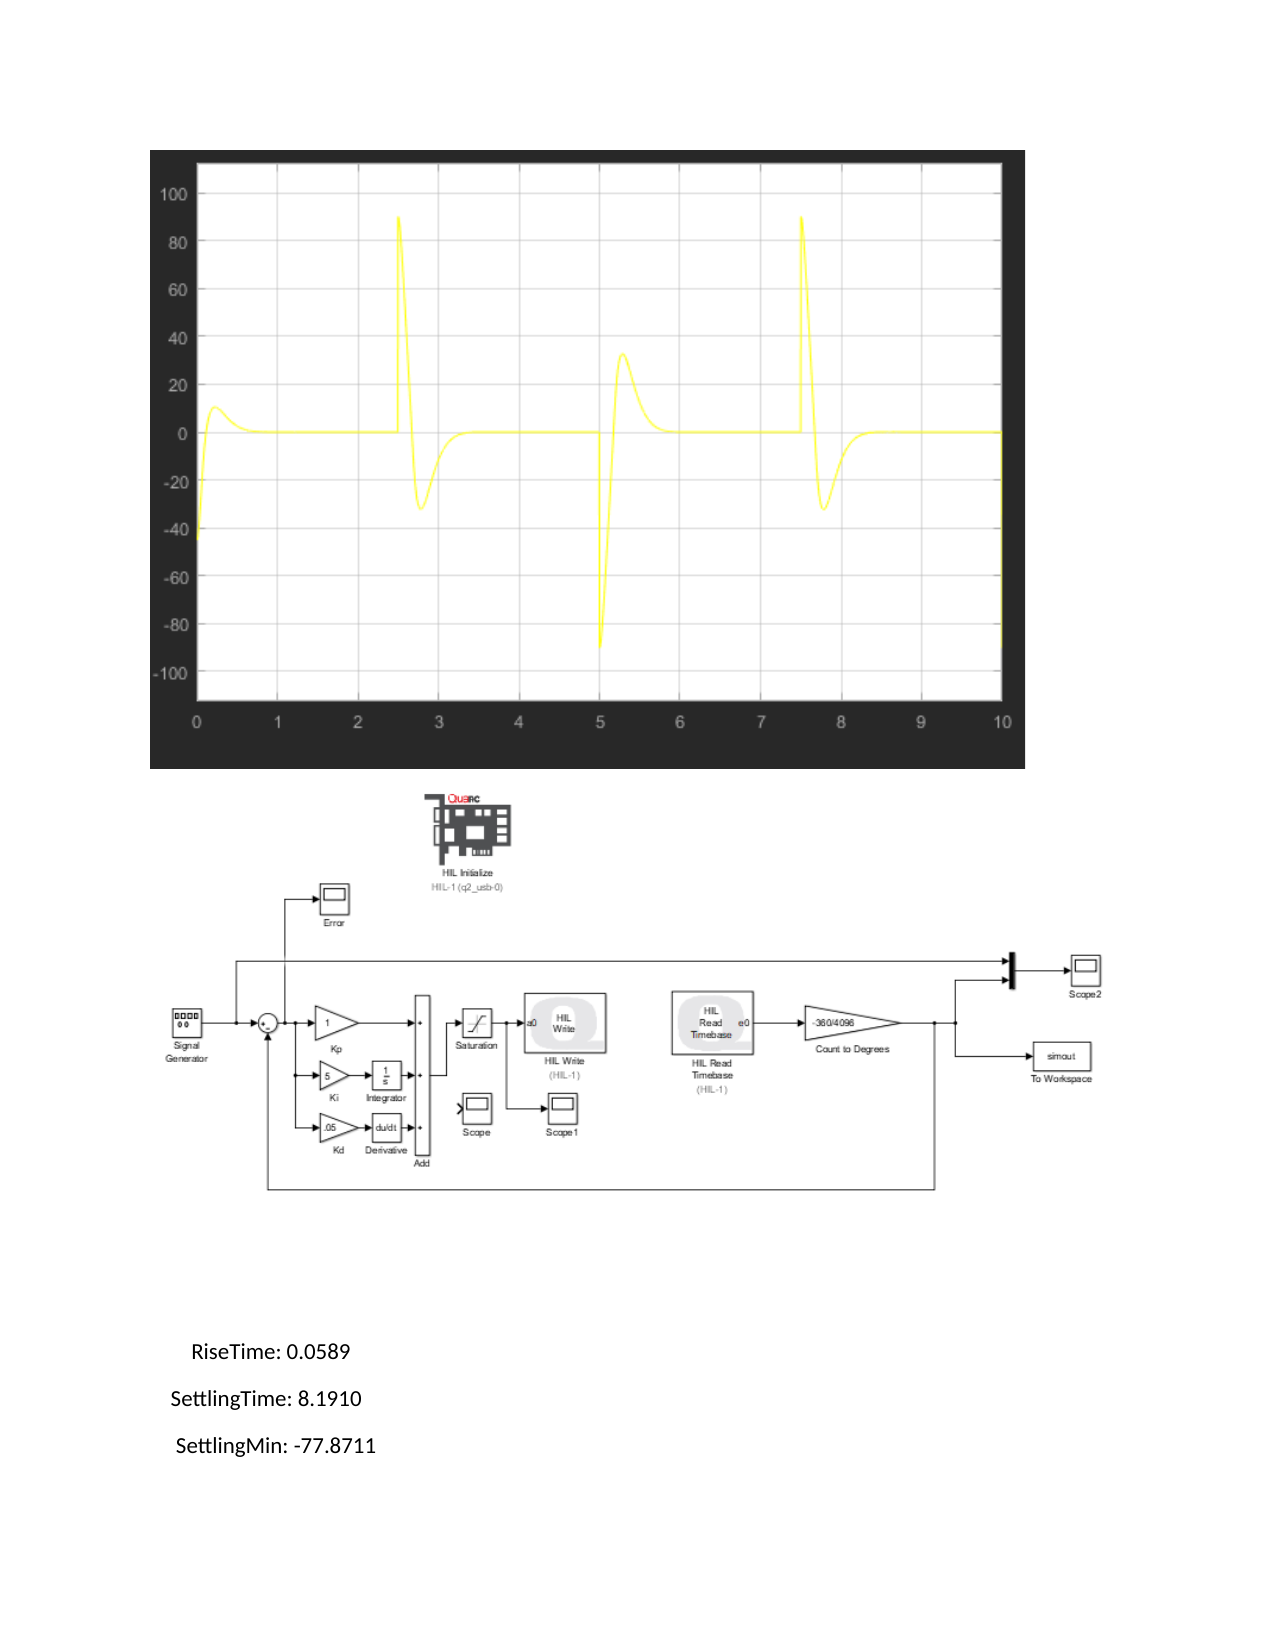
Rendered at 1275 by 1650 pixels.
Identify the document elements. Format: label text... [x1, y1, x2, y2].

text SettlingTime: 8.1910 [150, 1384, 1125, 1412]
text RiseTime: 0.0589 [150, 1337, 1125, 1365]
text SettlingMin: -77.8711 [150, 1431, 1125, 1459]
picture [150, 787, 1125, 1225]
picture [150, 150, 1025, 769]
